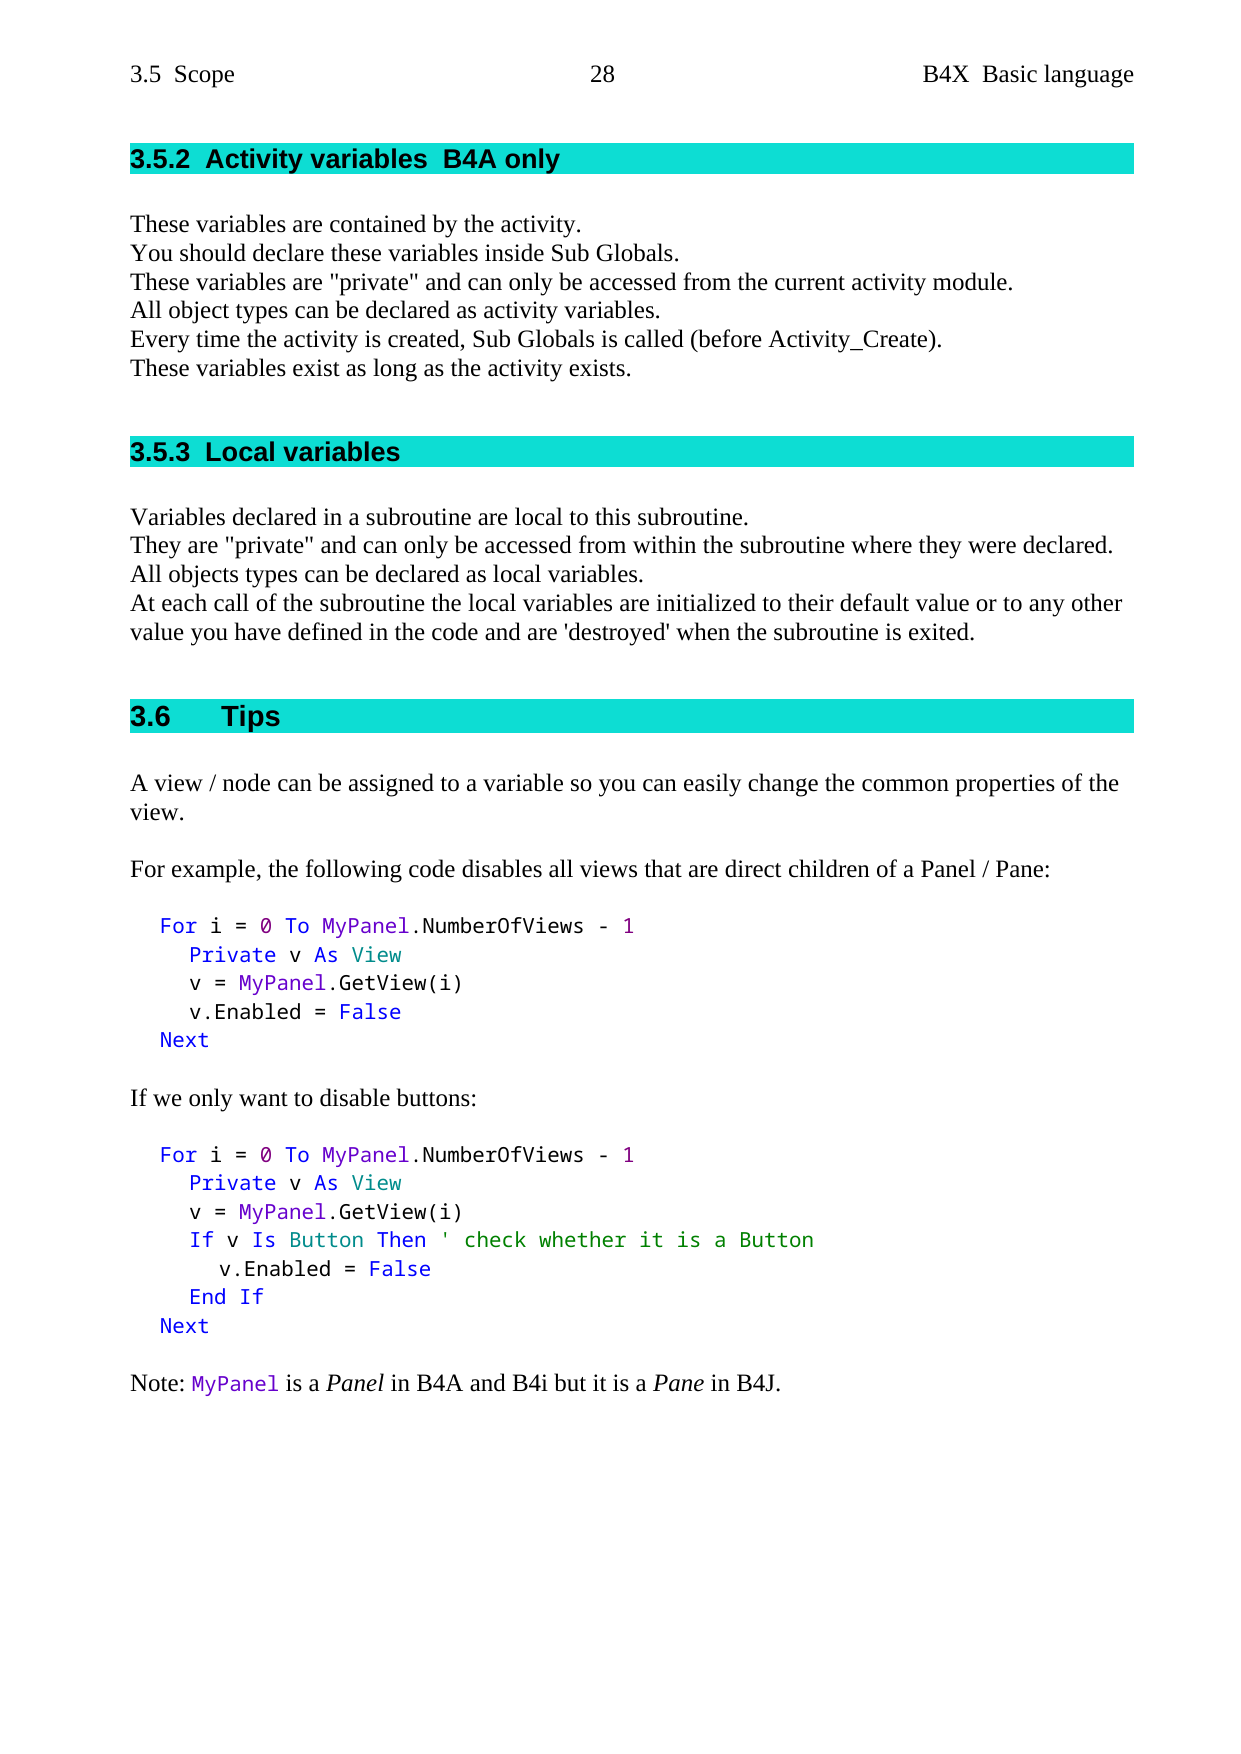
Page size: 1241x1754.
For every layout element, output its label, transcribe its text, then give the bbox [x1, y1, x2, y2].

text All objects types can be declared as local variables. [130, 559, 1134, 588]
text At each call of the subroutine the local variables are initialized to their default value or to any other value you have defined in the code and are 'destroyed' when the subroutine is exited. [130, 588, 1134, 646]
subtitle Activity variables B4A only [130, 143, 1134, 174]
text These variables exist as long as the activity exists. [130, 353, 1134, 382]
text Private v As View [130, 940, 1134, 968]
text Every time the activity is created, Sub Globals is called (before Activity_Create). [130, 324, 1134, 353]
text These variables are "private" and can only be accessed from the current activity module. [130, 267, 1134, 296]
subtitle Local variables [130, 436, 1134, 467]
text For i = 0 To MyPanel.NumberOfViews - 1 [130, 912, 1134, 940]
text v = MyPanel.GetView(i) [130, 968, 1134, 997]
text End If [130, 1282, 1134, 1311]
text v.Enabled = False [130, 1254, 1134, 1282]
text If v Is Button Then ' check whether it is a Button [130, 1225, 1134, 1254]
text You should declare these variables inside Sub Globals. [130, 238, 1134, 267]
text All object types can be declared as activity variables. [130, 296, 1134, 324]
text Next [130, 1025, 1134, 1054]
text If we only want to disable buttons: [130, 1083, 1134, 1111]
text For i = 0 To MyPanel.NumberOfViews - 1 [130, 1140, 1134, 1168]
text These variables are contained by the activity. [130, 209, 1134, 238]
subtitle Tips [130, 699, 1134, 733]
text v = MyPanel.GetView(i) [130, 1197, 1134, 1225]
text A view / node can be assigned to a variable so you can easily change the common properties of the view. [130, 768, 1134, 825]
text Next [130, 1311, 1134, 1339]
text Note: MyPanel is a Panel in B4A and B4i but it is a Pane in B4J. [130, 1368, 1134, 1397]
text Private v As View [130, 1168, 1134, 1197]
text They are "private" and can only be accessed from within the subroutine where they were declared. [130, 531, 1134, 559]
text Variables declared in a subroutine are local to this subroutine. [130, 502, 1134, 531]
text v.Enabled = False [130, 997, 1134, 1025]
text For example, the following code disables all views that are direct children of a Panel / Pane: [130, 854, 1134, 883]
